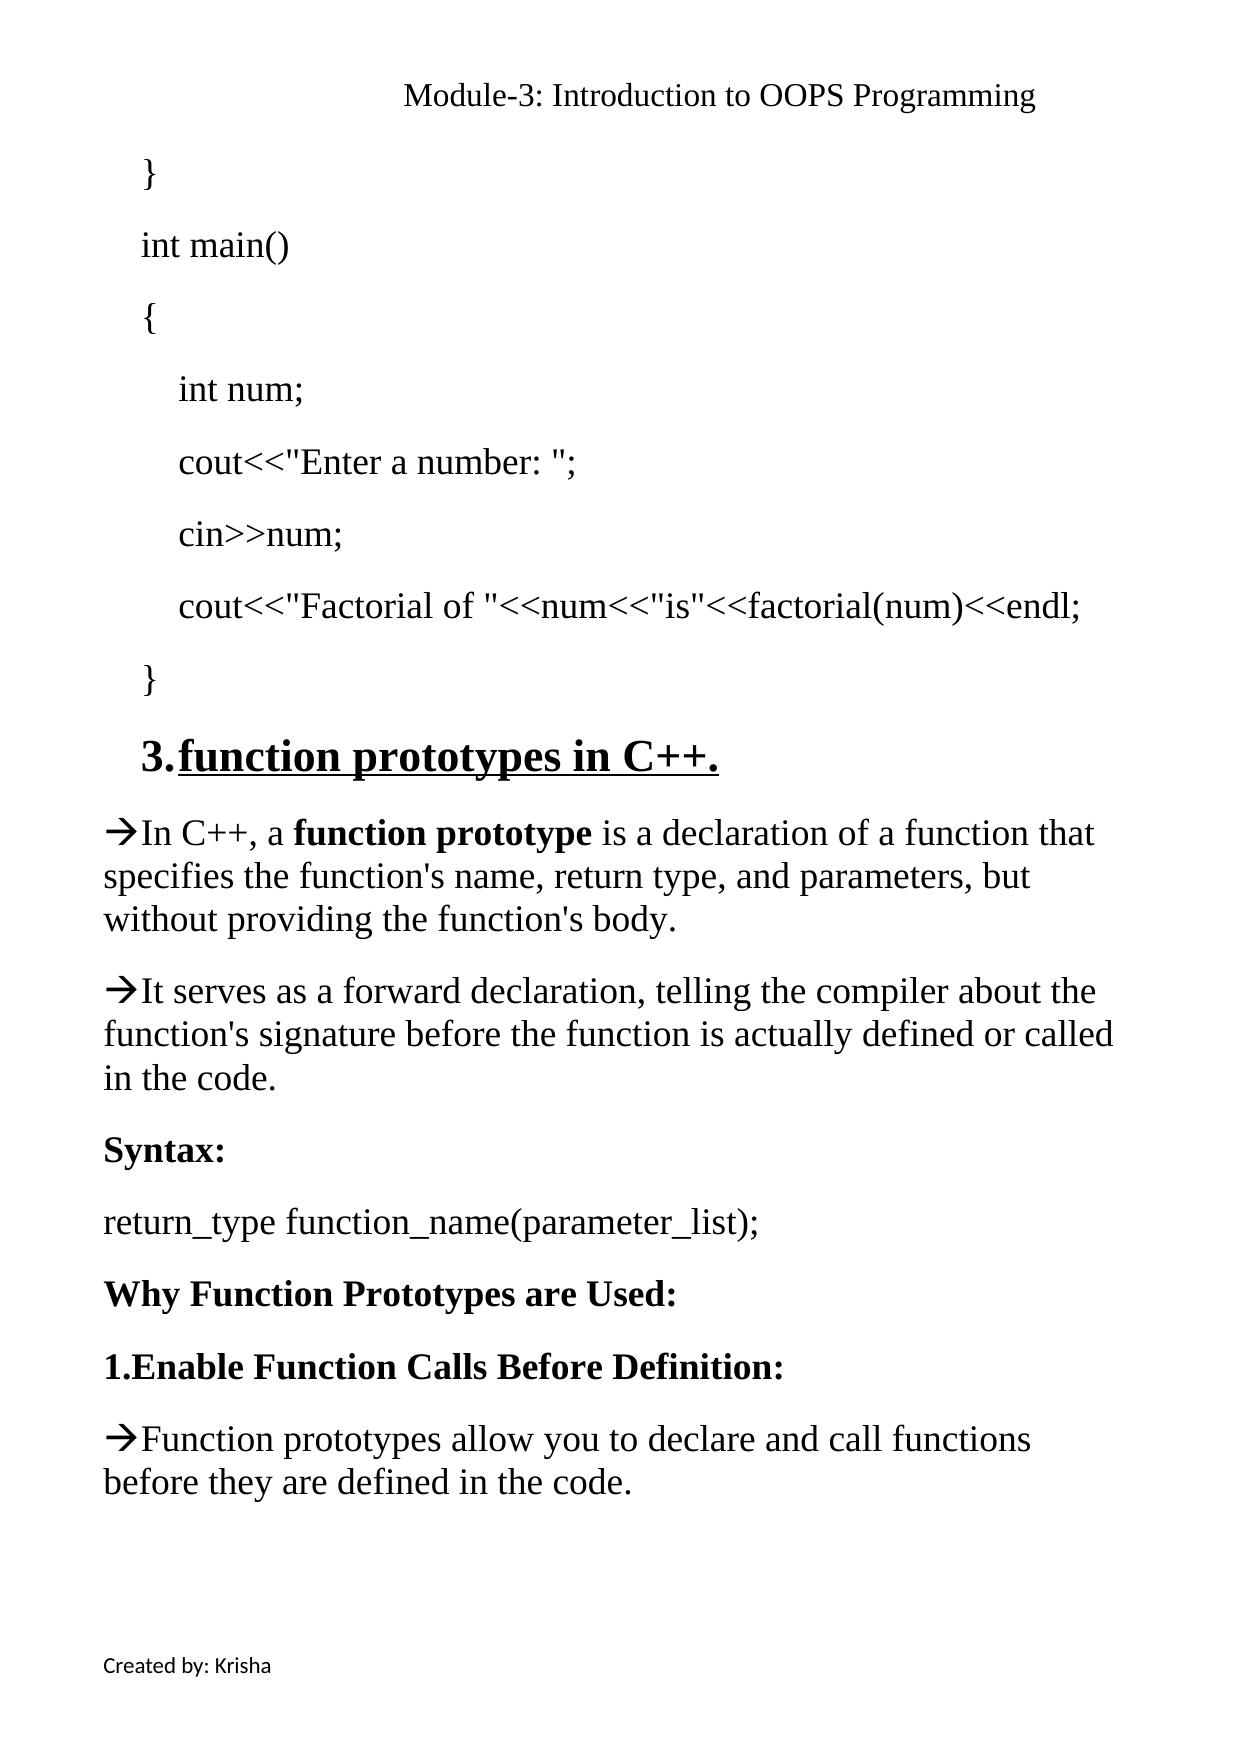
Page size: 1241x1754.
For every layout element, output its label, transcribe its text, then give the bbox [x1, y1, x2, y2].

text It serves as a forward declaration, telling the compiler about the function's signature before the function is actually defined or called in the code. [103, 969, 1134, 1098]
text cout<<"Enter a number: "; [141, 439, 1134, 482]
text } [141, 150, 1134, 193]
text In C++, a function prototype is a declaration of a function that specifies the function's name, return type, and parameters, but without providing the function's body. [103, 810, 1134, 939]
text } [141, 656, 1134, 699]
text Function prototypes allow you to declare and call functions before they are defined in the code. [103, 1416, 1134, 1503]
text { [141, 294, 1134, 338]
text cin>>num; [141, 511, 1134, 554]
text Why Function Prototypes are Used: [103, 1272, 1134, 1315]
text int num; [141, 367, 1134, 410]
list function prototypes in C++. [141, 728, 1134, 781]
text cout<<"Factorial of "<<num<<"is"<<factorial(num)<<endl; [141, 584, 1134, 627]
text return_type function_name(parameter_list); [103, 1199, 1134, 1243]
text int main() [141, 222, 1134, 265]
text 1.Enable Function Calls Before Definition: [103, 1344, 1134, 1387]
text Syntax: [103, 1127, 1134, 1170]
